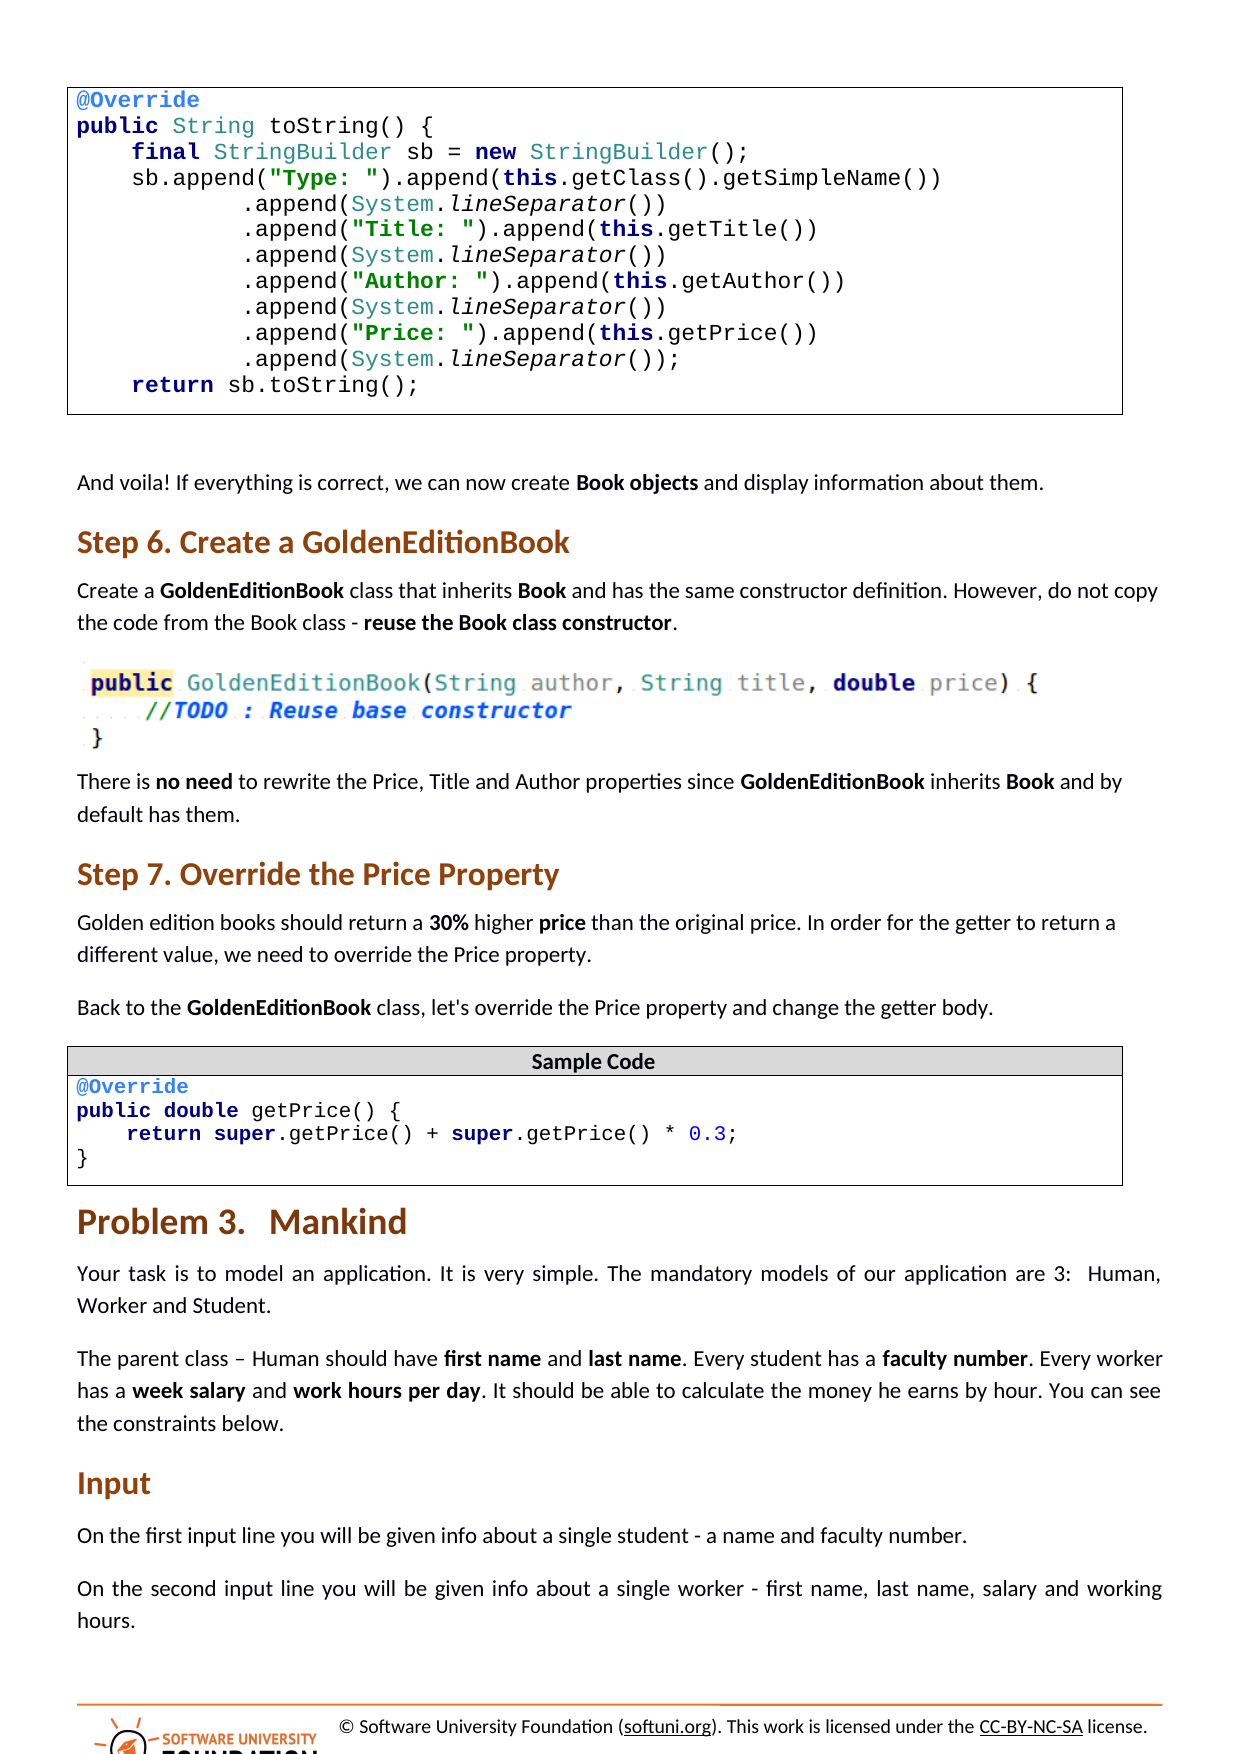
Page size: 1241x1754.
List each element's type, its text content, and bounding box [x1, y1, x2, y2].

text And voila! If everything is correct, we can now create Book objects and display information about them. [77, 468, 1163, 496]
table_header Sample Code [68, 1047, 1122, 1075]
text There is no need to rewrite the Price, Title and Author properties since GoldenEditionBook inherits Book and by default has them. [77, 767, 1163, 828]
text Your task is to model an application. It is very simple. The mandatory models of our application are 3: Human, Worker and Student. [77, 1259, 1163, 1319]
picture [93, 1717, 317, 1754]
subtitle Step 6. Create a GoldenEditionBook [77, 521, 1163, 562]
table_cell @Override public String toString() { final StringBuilder sb = new StringBuilder(); sb.append("Type: ").append(this.getClass().getSimpleName()) .append(System.lineSeparator()) .append("Title: ").append(this.getTitle()) .append(System.lineSeparator()) .append("Author: ").append(this.getAuthor()) .append(System.lineSeparator()) .append("Price: ").append(this.getPrice()) .append(System.lineSeparator()); return sb.toString(); [68, 88, 1122, 414]
text The parent class – Human should have first name and last name. Every student has a faculty number. Every worker has a week salary and work hours per day. It should be able to calculate the money he earns by hour. You can see the constraints below. [77, 1344, 1163, 1437]
subtitle Step 7. Override the Price Property [77, 853, 1163, 893]
table_cell @Override public double getPrice() { return super.getPrice() + super.getPrice() * 0.3; } [68, 1076, 1122, 1185]
text Back to the GoldenEditionBook class, let's override the Price property and change the getter body. [77, 993, 1163, 1021]
subtitle Input [77, 1462, 1163, 1503]
picture [82, 662, 1053, 757]
subtitle Mankind [77, 1198, 1163, 1244]
text On the first input line you will be given info about a single student - a name and faculty number. [77, 1521, 1163, 1549]
text Golden edition books should return a 30% higher price than the original price. In order for the getter to return a different value, we need to override the Price property. [77, 908, 1163, 968]
text On the second input line you will be given info about a single worker - first name, last name, salary and working hours. [77, 1574, 1163, 1634]
text Create a GoldenEditionBook class that inherits Book and has the same constructor definition. However, do not copy the code from the Book class - reuse the Book class constructor. [77, 576, 1163, 636]
